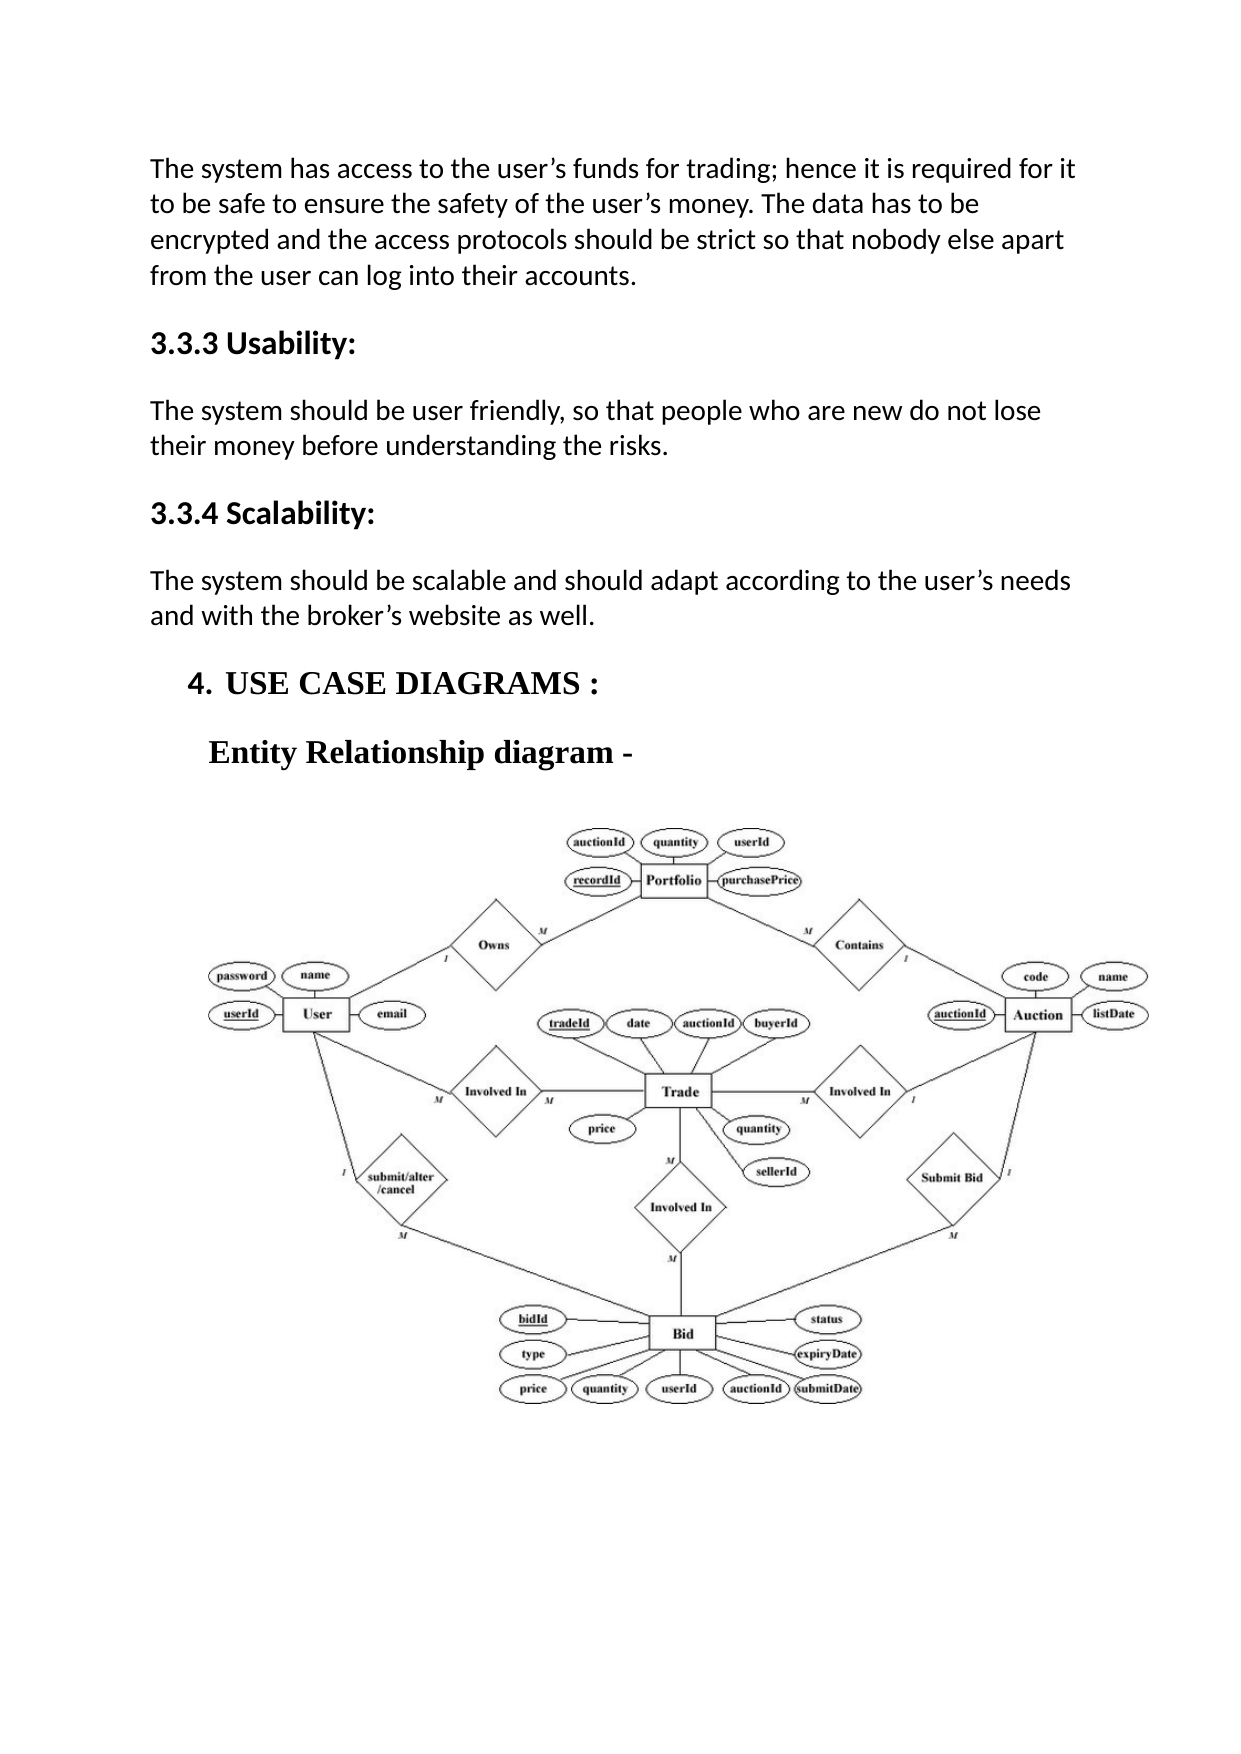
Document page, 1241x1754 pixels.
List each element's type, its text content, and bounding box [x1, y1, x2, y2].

list USE CASE DIAGRAMS : [187, 662, 1090, 703]
picture [208, 828, 1149, 1404]
text The system should be user friendly, so that people who are new do not lose their money before understanding the risks. [150, 392, 1090, 463]
text The system has access to the user’s funds for trading; hence it is required for it to be safe to ensure the safety of the user’s money. The data has to be encrypted and the access protocols should be strict so that nobody else apart from the user can log into their accounts. [150, 150, 1090, 292]
text The system should be scalable and should adapt according to the user’s needs and with the broker’s website as well. [150, 562, 1090, 633]
text 3.3.3 Usability: [150, 322, 1090, 362]
text 3.3.4 Scalability: [150, 492, 1090, 533]
text Entity Relationship diagram - [208, 732, 1090, 771]
